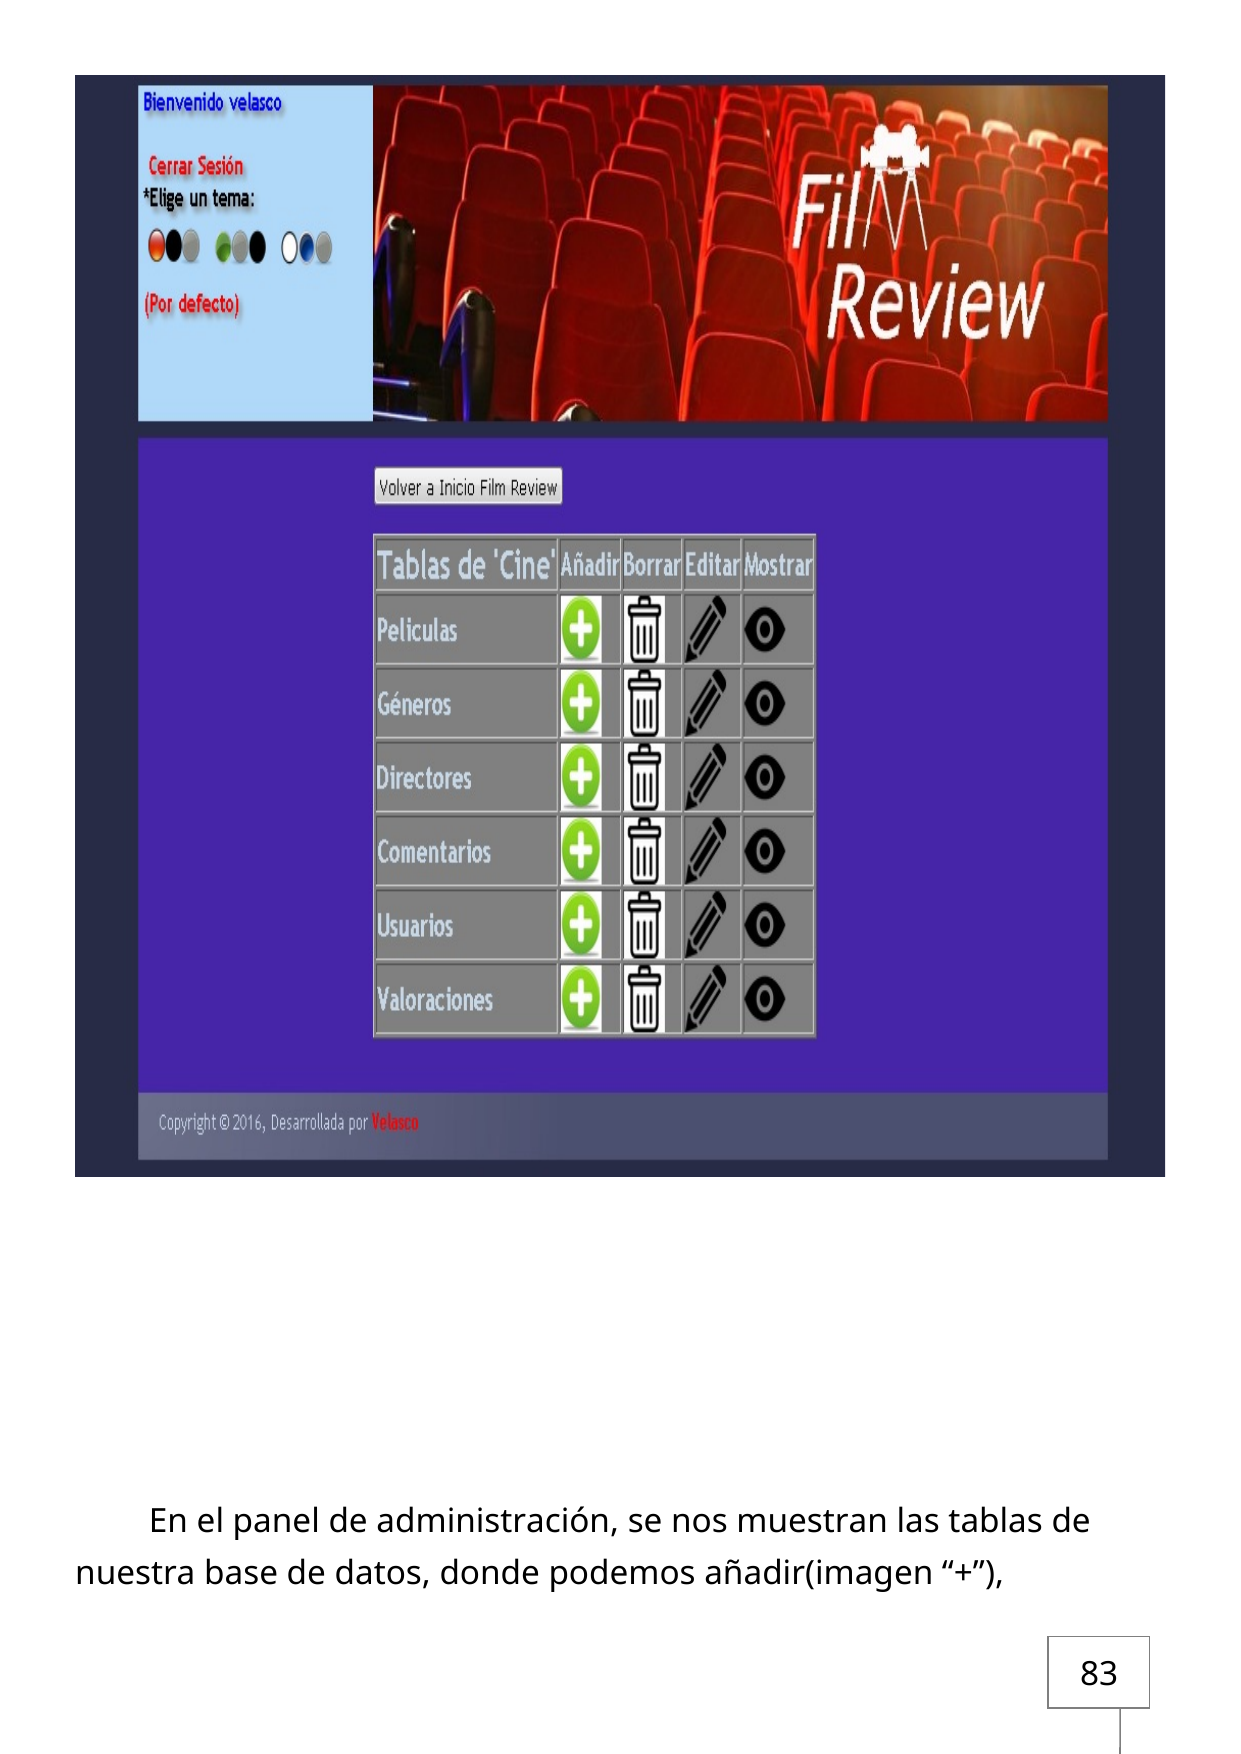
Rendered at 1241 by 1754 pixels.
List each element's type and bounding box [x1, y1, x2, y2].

picture [75, 75, 1166, 1177]
text [75, 1496, 1165, 1594]
